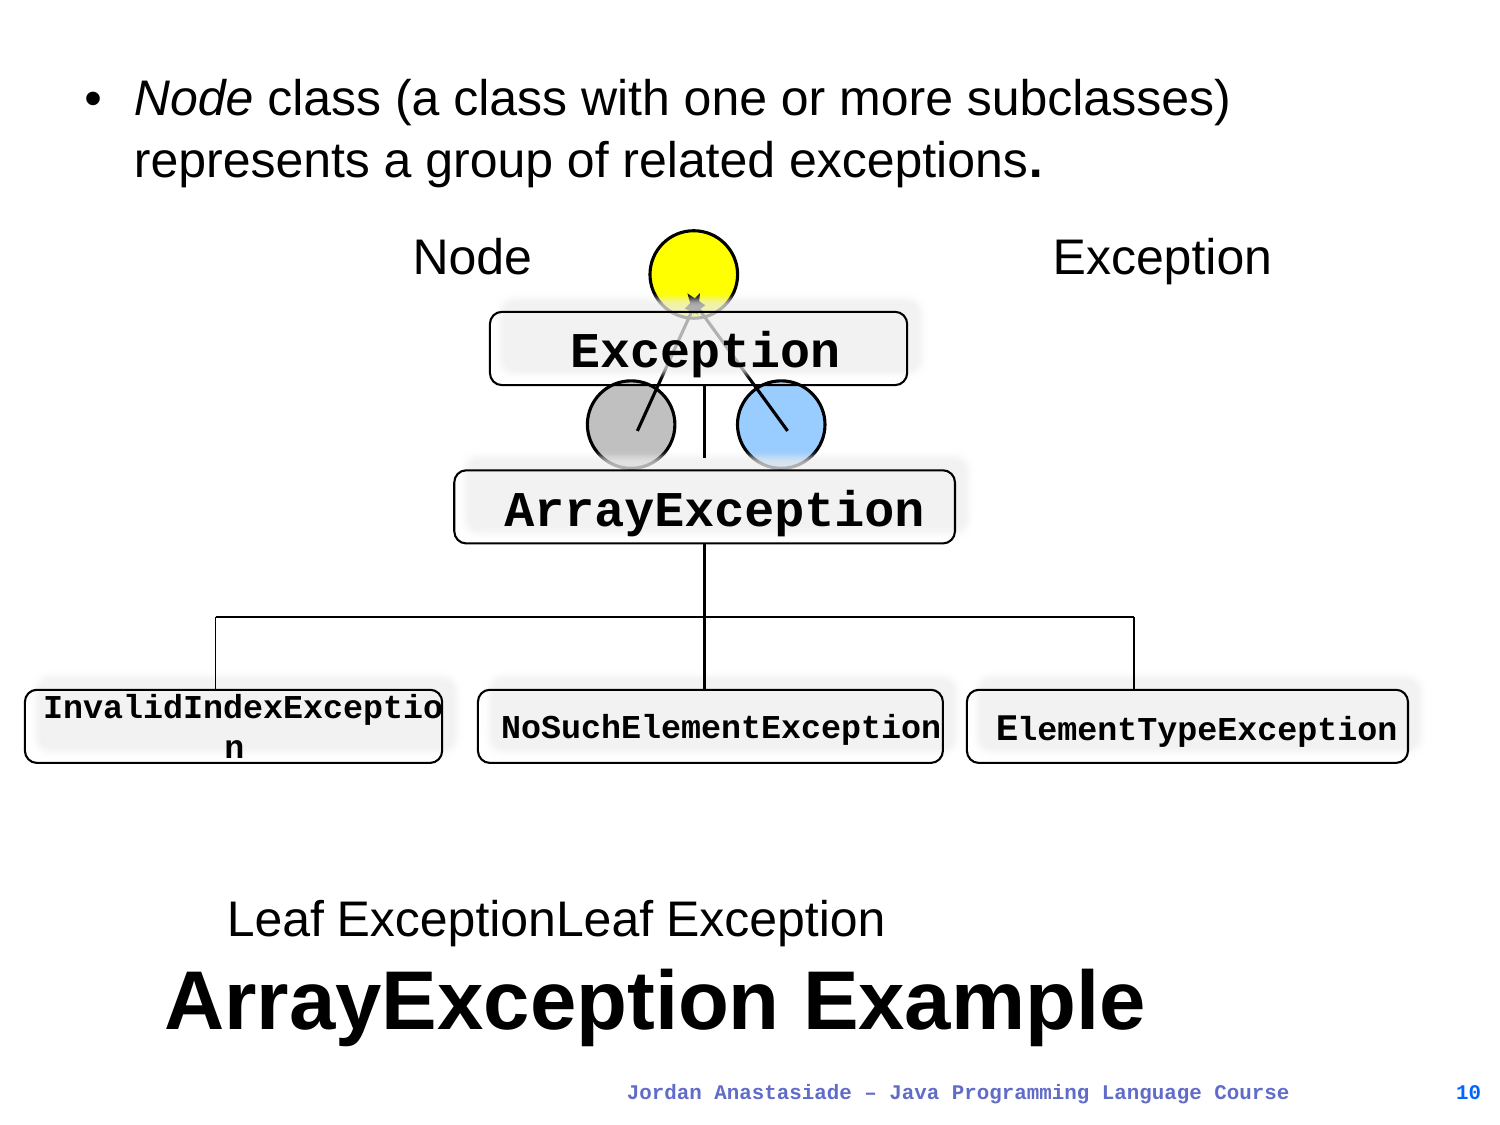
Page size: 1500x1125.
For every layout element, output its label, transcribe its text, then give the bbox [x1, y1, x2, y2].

picture [456, 472, 953, 542]
picture [216, 664, 466, 764]
picture [490, 288, 931, 384]
picture [968, 691, 1406, 761]
picture [26, 691, 441, 761]
subtitle ArrayException Example [164, 952, 1481, 1047]
picture [455, 446, 978, 543]
picture [1135, 666, 1431, 762]
list Node class (a class with one or more subclasses) represents a group of related exceptions. [84, 68, 1481, 188]
text Leaf ExceptionLeaf Exception [227, 390, 703, 616]
picture [706, 666, 966, 762]
picture [491, 313, 906, 384]
picture [429, 703, 437, 715]
picture [479, 666, 703, 693]
picture [967, 666, 1133, 695]
picture [26, 664, 215, 693]
text Node Exception [375, 227, 1481, 285]
picture [479, 691, 941, 761]
text Leaf ExceptionLeaf Exception [706, 390, 1413, 666]
